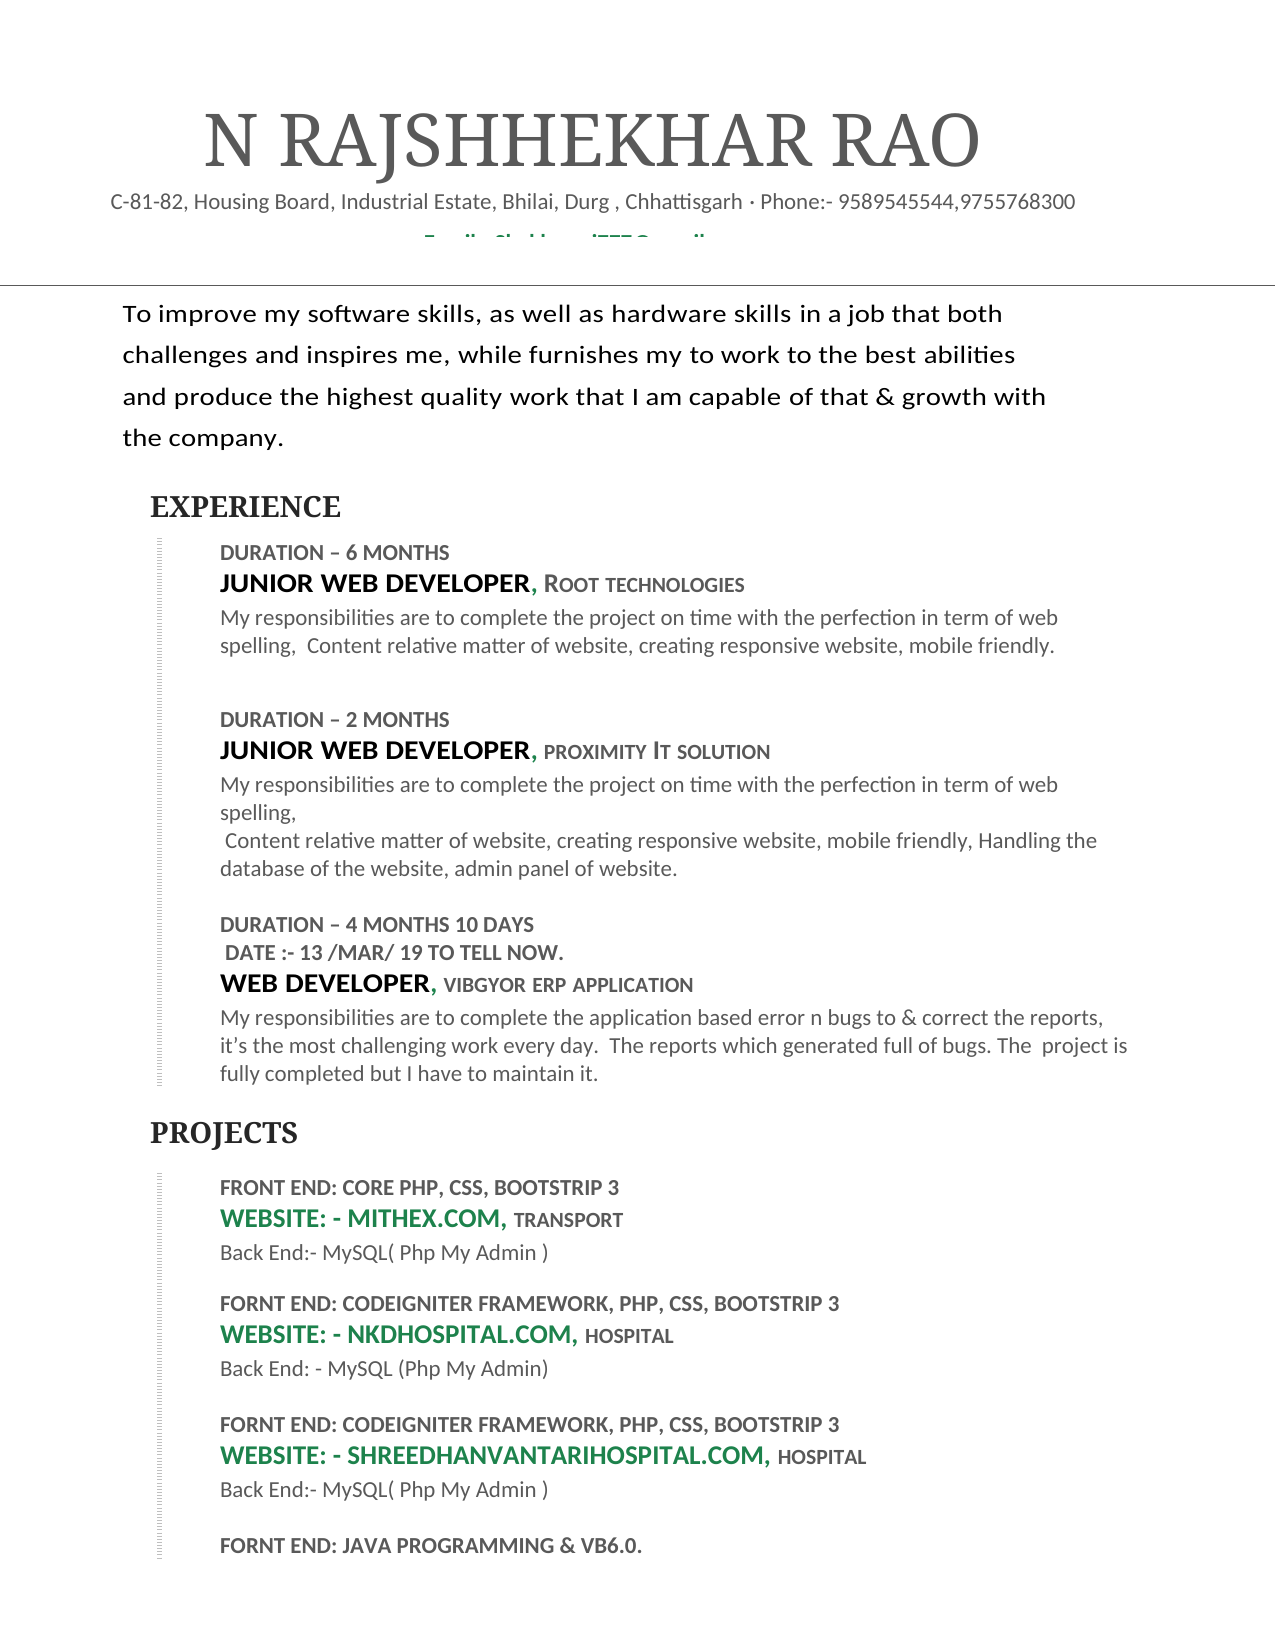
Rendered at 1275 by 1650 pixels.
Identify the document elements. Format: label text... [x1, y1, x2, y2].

table_header n rajshhekhar rao C-81-82, Housing Board, Industrial Estate, Bhilai, Durg , Chhattisgarh :- 9589545544,9755768300 :- Shekharraj777@gmail.com [106, 88, 1081, 236]
subtitle projects [150, 1112, 1125, 1152]
table_cell To improve my software skills, as well as hardware skills in a job that both challenges and inspires me, while furnishes my to work to the best abilities and produce the highest quality work that I am capable of that & growth with the company. [106, 236, 1081, 486]
table_header Duration – 6 months JUNIOR WEB DEVELOPER, Root technologies My responsibilities are to complete the project on time with the perfection in term of web spelling, Content relative matter of website, creating responsive website, mobile friendly. [160, 538, 1135, 682]
table_cell duration – 2 months JUNIOR WEB DEVELOPER, proximity It solution My responsibilities are to complete the project on time with the perfection in term of web spelling, Content relative matter of website, creating responsive website, mobile friendly, Handling the database of the website, admin panel of website. duration – 4 months 10 days DATE :- 13 /mar/ 19 to tell now. WEB DEVELOPER, vibgyor erp application My responsibilities are to complete the application based error n bugs to & correct the reports, it’s the most challenging work every day. The reports which generated full of bugs. The project is fully completed but I have to maintain it. [160, 683, 1135, 1087]
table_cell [160, 1266, 1125, 1559]
table_header Front end: core php, css, bootstrip 3 WEBSITE: - MITHEX.COM, transport Back End:- MySQL( Php My Admin ) [160, 1173, 1125, 1266]
